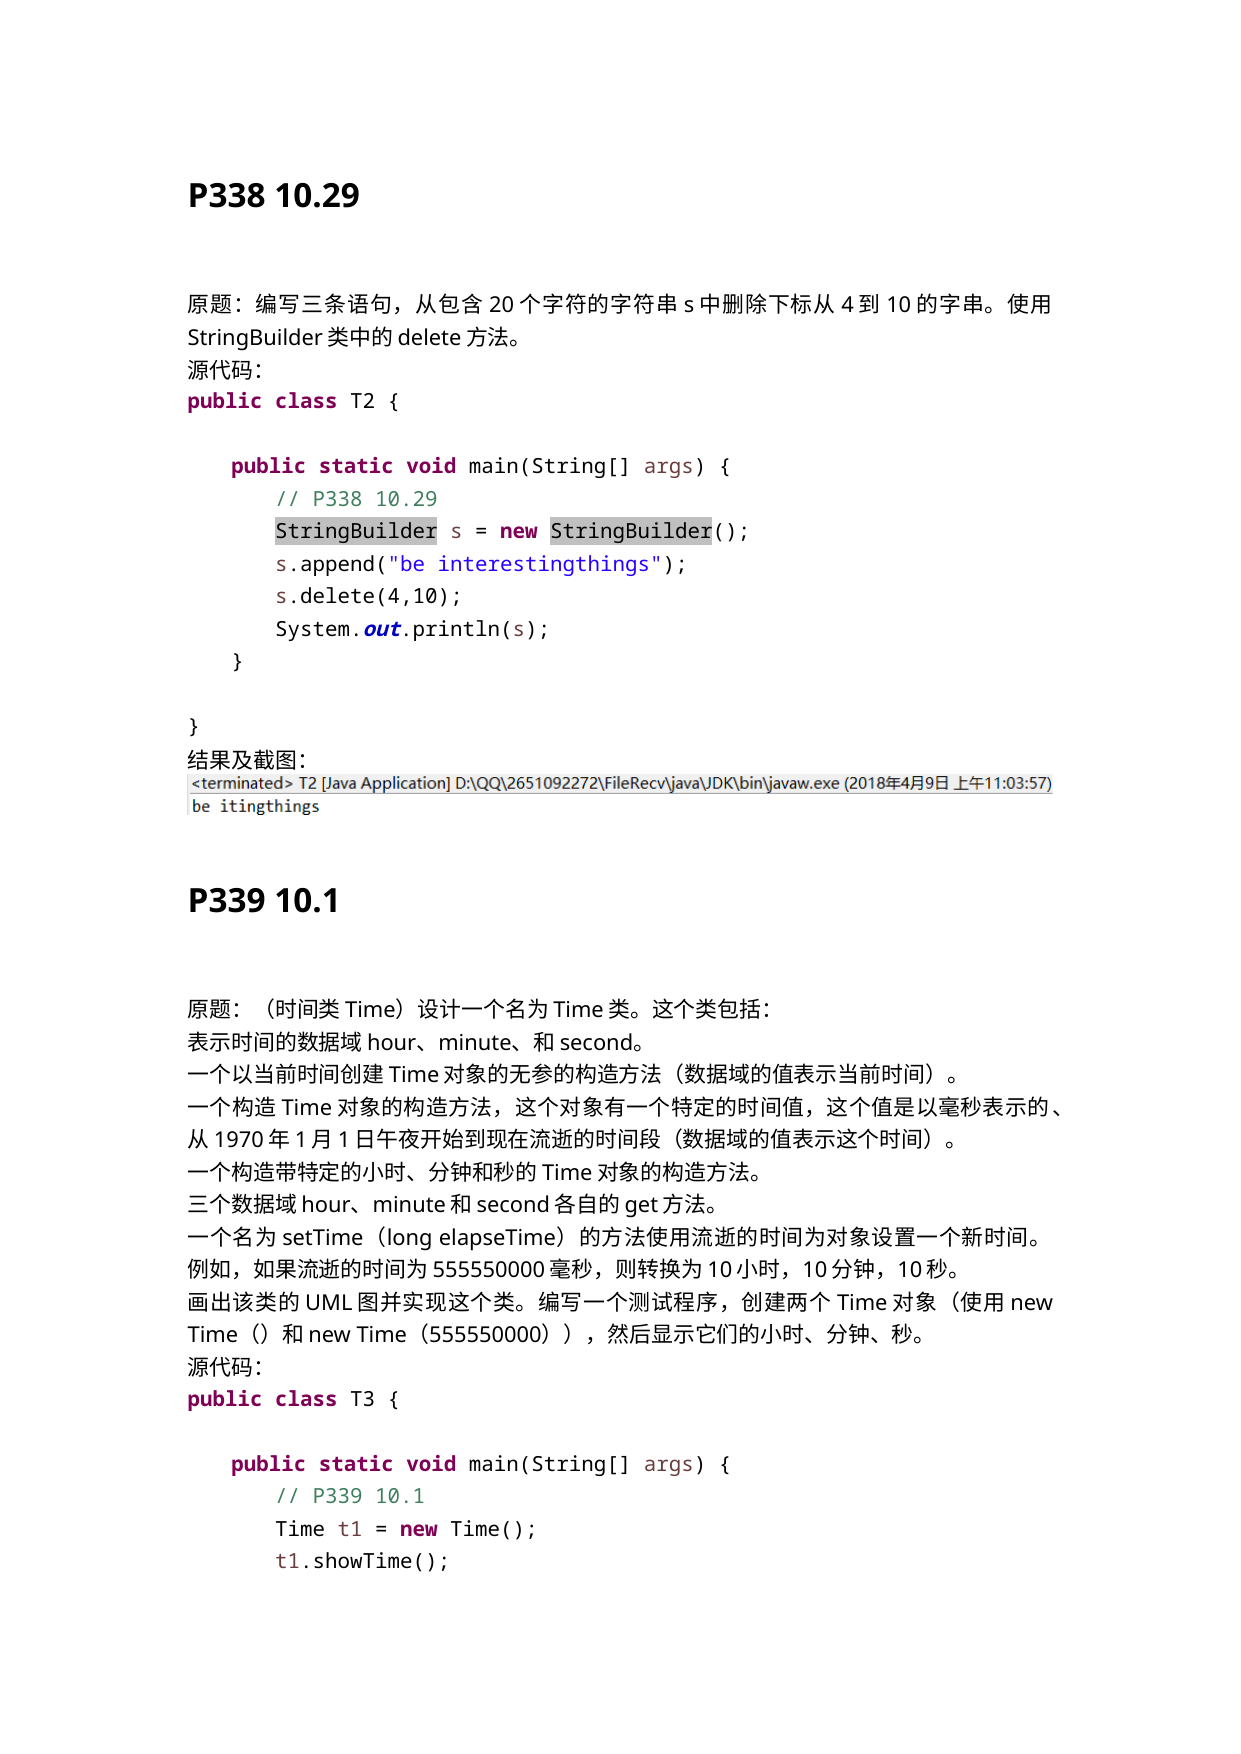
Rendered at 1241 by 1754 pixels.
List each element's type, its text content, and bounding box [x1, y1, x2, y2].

subtitle P338 10.29 [187, 162, 1053, 227]
text public static void main(String[] args) { [187, 450, 1053, 482]
text 一个构造Time对象的构造方法，这个对象有一个特定的时间值，这个值是以毫秒表示的、从1970年1月1日午夜开始到现在流逝的时间段（数据域的值表示这个时间）。 [187, 1089, 1053, 1154]
text public class T3 { [187, 1382, 1053, 1414]
text public class T2 { [187, 385, 1053, 417]
text s.append("be interestingthings"); [187, 547, 1053, 580]
text 源代码： [187, 1349, 1053, 1382]
text t1.showTime(); [187, 1544, 1053, 1577]
text 三个数据域hour、minute和second各自的get方法。 [187, 1187, 1053, 1219]
text Time t1 = new Time(); [187, 1512, 1053, 1544]
text // P338 10.29 [187, 482, 1053, 515]
text System.out.println(s); [187, 612, 1053, 645]
text 表示时间的数据域hour、minute、和second。 [187, 1024, 1053, 1057]
text 结果及截图： [187, 742, 1053, 774]
text s.delete(4,10); [187, 580, 1053, 612]
text public static void main(String[] args) { [187, 1447, 1053, 1479]
text } [187, 645, 1053, 677]
text 一个构造带特定的小时、分钟和秒的Time对象的构造方法。 [187, 1154, 1053, 1187]
text 画出该类的UML图并实现这个类。编写一个测试程序，创建两个Time对象（使用new Time（）和new Time（555550000）），然后显示它们的小时、分钟、秒。 [187, 1284, 1053, 1349]
text StringBuilder s = new StringBuilder(); [187, 515, 1053, 547]
text 一个以当前时间创建Time对象的无参的构造方法（数据域的值表示当前时间）。 [187, 1057, 1053, 1089]
text 源代码： [187, 352, 1053, 385]
text } [187, 710, 1053, 742]
text 一个名为setTime（long elapseTime）的方法使用流逝的时间为对象设置一个新时间。例如，如果流逝的时间为555550000毫秒，则转换为10小时，10分钟，10秒。 [187, 1219, 1053, 1284]
subtitle P339 10.1 [187, 867, 1053, 932]
text // P339 10.1 [187, 1479, 1053, 1512]
text 原题：（时间类Time）设计一个名为Time类。这个类包括： [187, 992, 1053, 1024]
text 原题：编写三条语句，从包含20个字符的字符串s中删除下标从4到10的字串。使用StringBuilder类中的delete方法。 [187, 287, 1053, 352]
